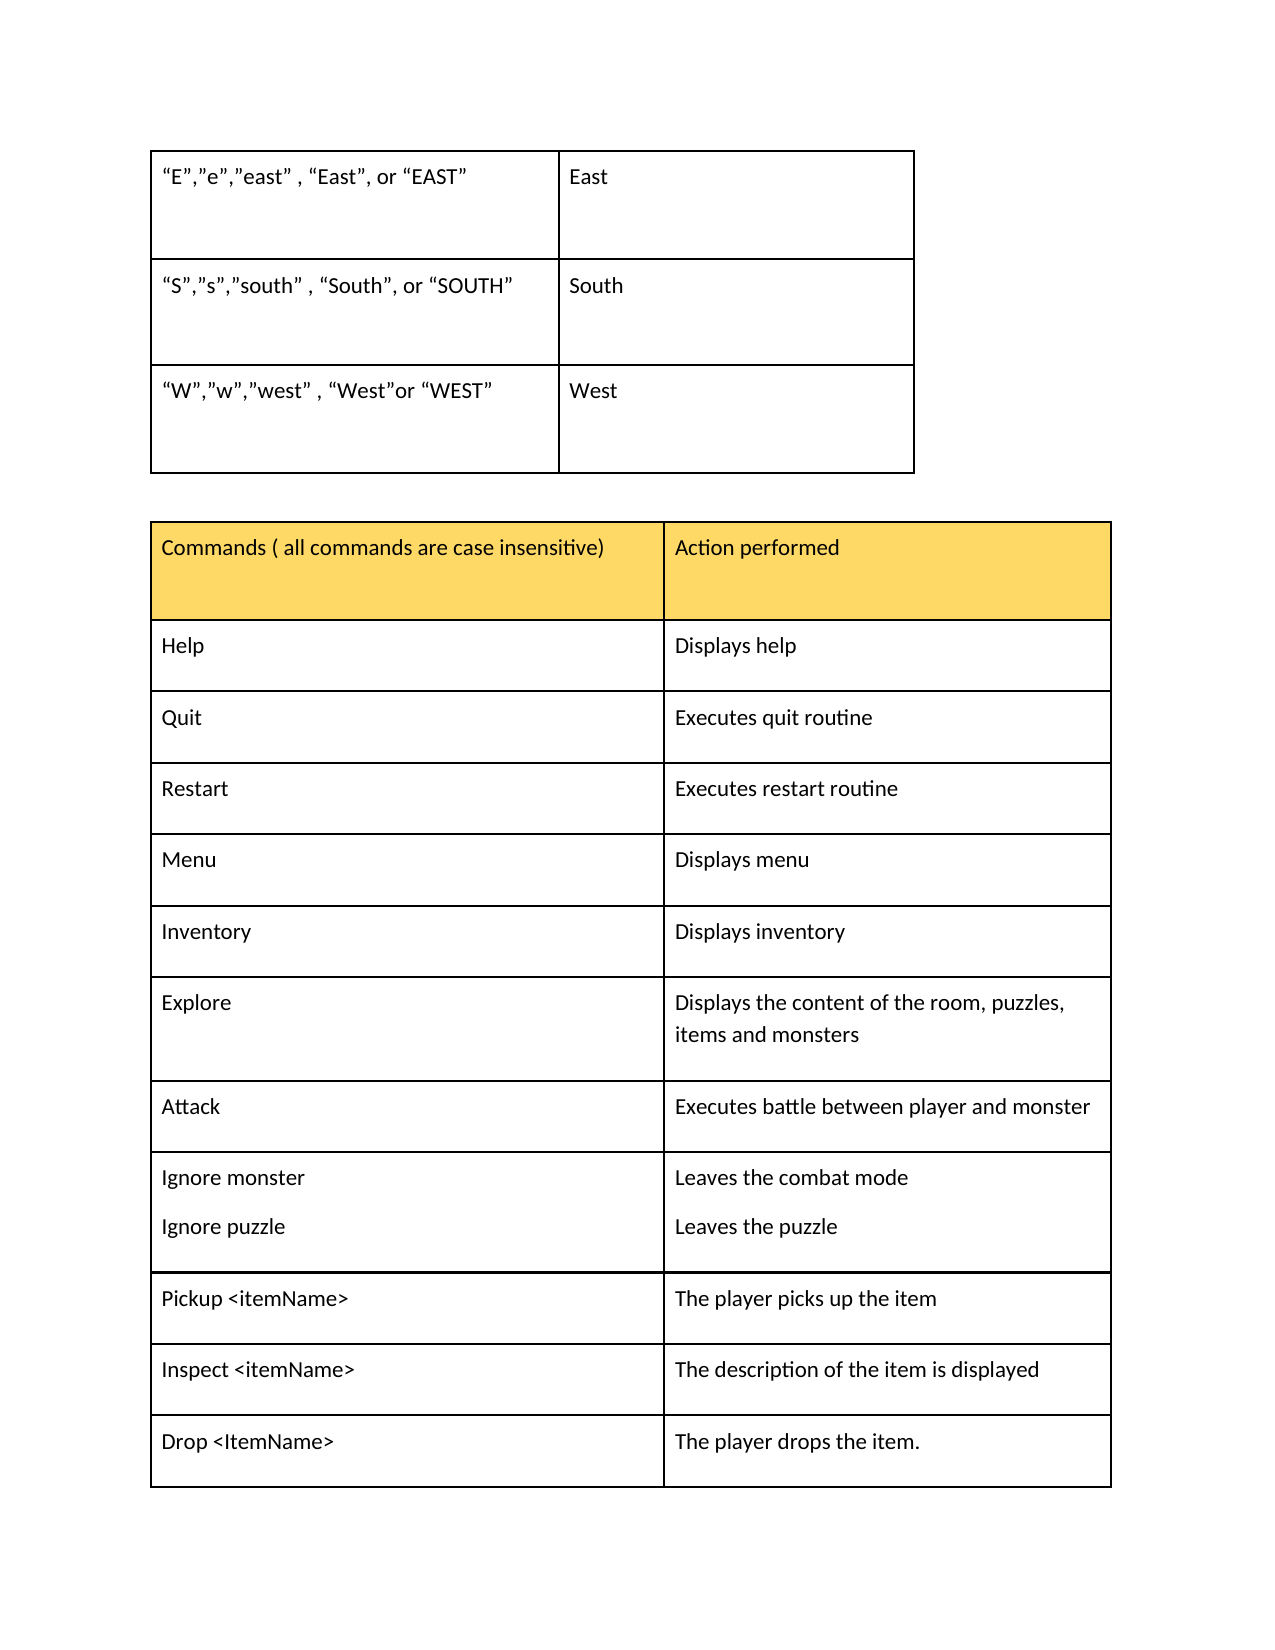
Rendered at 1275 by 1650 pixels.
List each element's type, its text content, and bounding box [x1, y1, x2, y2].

table_cell Leaves the combat mode Leaves the puzzle [665, 1153, 1110, 1271]
table_header Commands ( all commands are case insensitive) [152, 523, 663, 619]
table_cell Displays menu [665, 835, 1110, 904]
table_cell Inventory [152, 907, 663, 976]
table_cell Displays inventory [665, 907, 1110, 976]
table_cell Quit [152, 692, 663, 762]
table_cell The player drops the item. [665, 1416, 1110, 1486]
table_cell Menu [152, 835, 663, 904]
table_cell Executes restart routine [665, 764, 1110, 833]
table_cell The player picks up the item [665, 1274, 1110, 1343]
table_cell Help [152, 621, 663, 690]
table_cell Drop <ItemName> [152, 1416, 663, 1486]
table_header Action performed [665, 523, 1110, 619]
table_cell Executes battle between player and monster [665, 1082, 1110, 1151]
table_cell West [560, 366, 913, 472]
table_cell Displays the content of the room, puzzles, items and monsters [665, 978, 1110, 1079]
table_cell Attack [152, 1082, 663, 1151]
table_cell Ignore monster Ignore puzzle [152, 1153, 663, 1271]
table_cell Pickup <itemName> [152, 1274, 663, 1343]
table_cell “S”,”s”,”south” , “South”, or “SOUTH” [152, 260, 558, 363]
table_cell Displays help [665, 621, 1110, 690]
table_cell “E”,”e”,”east” , “East”, or “EAST” [152, 152, 558, 258]
table_cell The description of the item is displayed [665, 1345, 1110, 1414]
table_cell “W”,”w”,”west” , “West”or “WEST” [152, 366, 558, 472]
table_cell Explore [152, 978, 663, 1079]
table_cell Restart [152, 764, 663, 833]
table_cell East [560, 152, 913, 258]
table_cell Executes quit routine [665, 692, 1110, 762]
table_cell South [560, 260, 913, 363]
table_cell Inspect <itemName> [152, 1345, 663, 1414]
